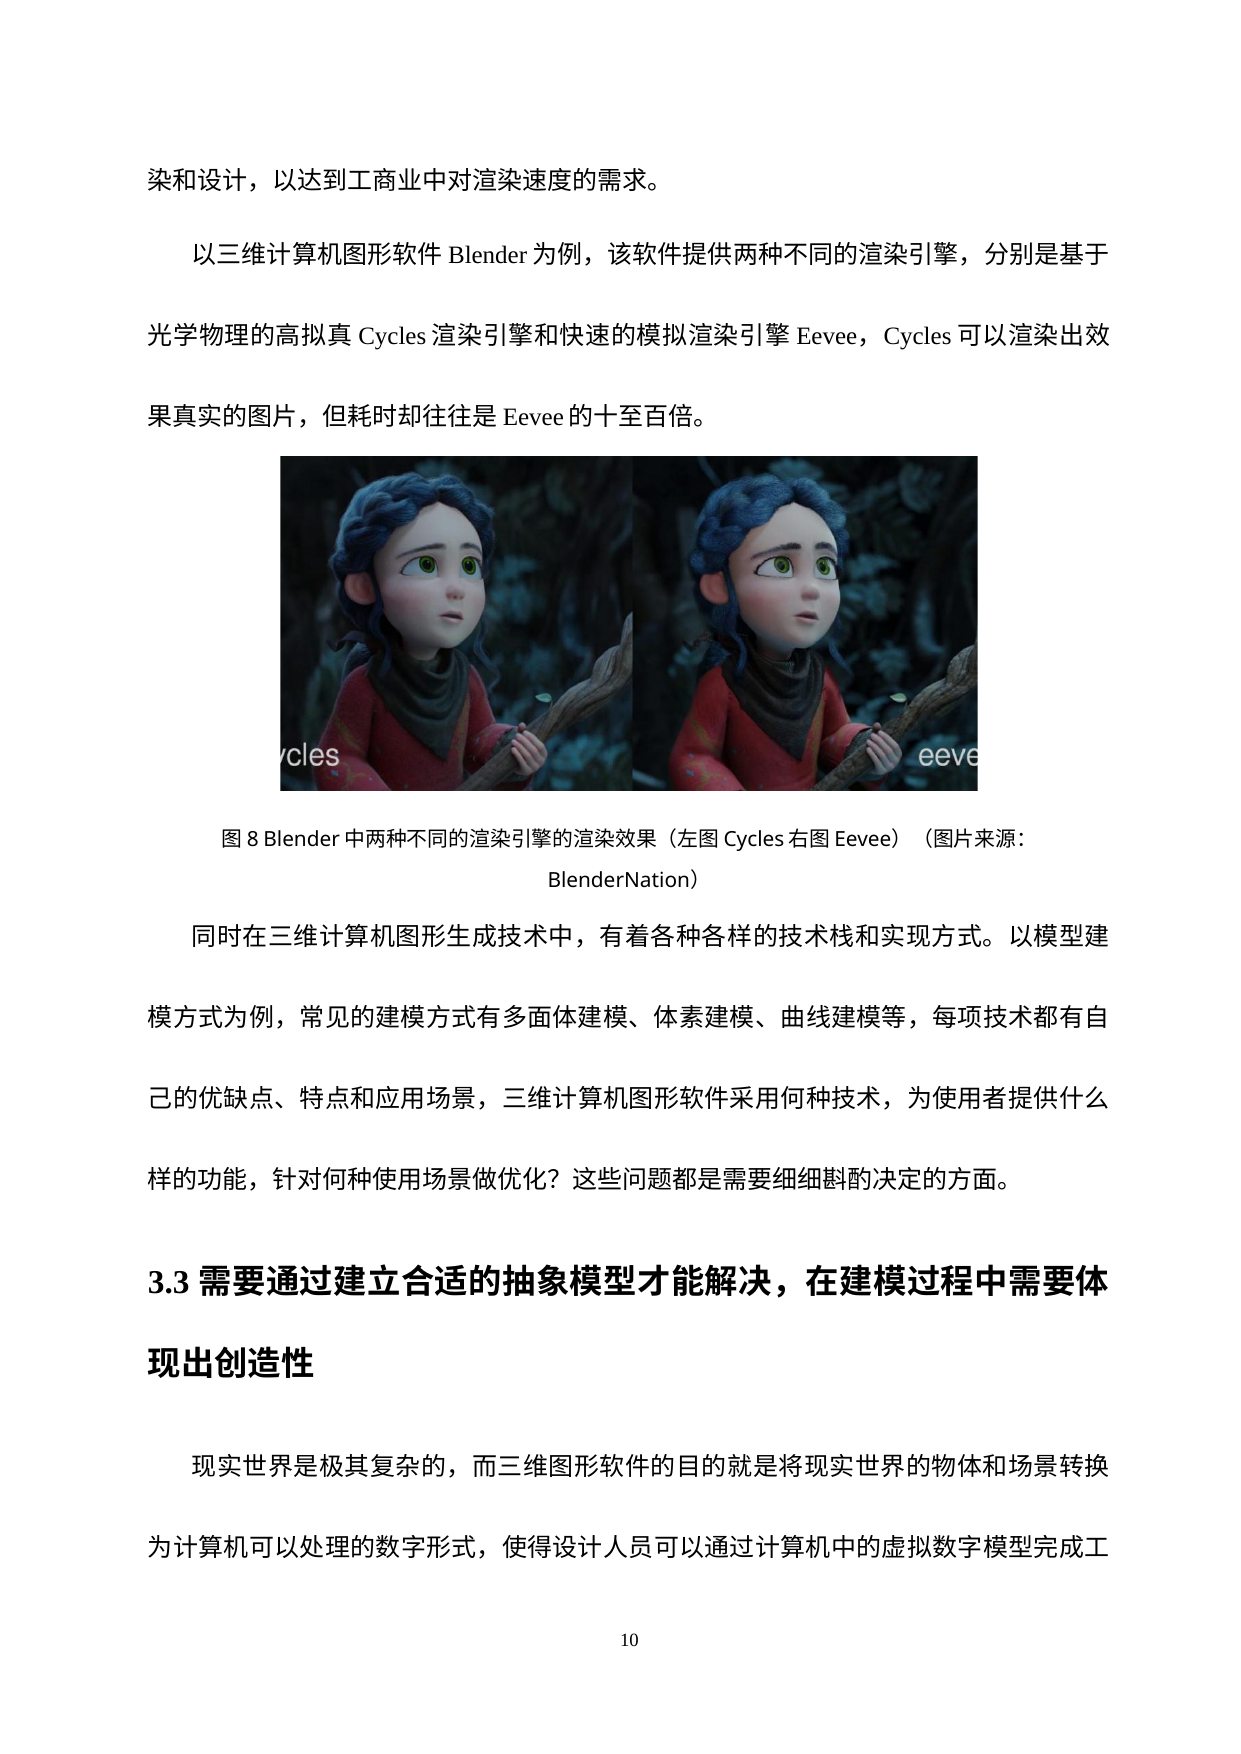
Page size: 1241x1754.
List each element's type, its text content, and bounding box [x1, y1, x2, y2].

text 图 8 Blender中两种不同的渲染引擎的渲染效果（左图Cycles右图Eevee）（图片来源：BlenderNation） [148, 821, 1110, 894]
text 因此许多三维图形软件往往需要平衡算法效果、算法速度、硬件性能、应用需求等多方面因素，不采用复杂的物理算法，而是通过光栅化等近似模拟的方式，进行图形渲染和设计，以达到工商业中对渲染速度的需求。 [148, 146, 1110, 211]
picture [280, 456, 978, 791]
subtitle 3.3 需要通过建立合适的抽象模型才能解决，在建模过程中需要体现出创造性 [148, 1247, 1110, 1393]
text 现实世界是极其复杂的，而三维图形软件的目的就是将现实世界的物体和场景转换为计算机可以处理的数字形式，使得设计人员可以通过计算机中的虚拟数字模型完成工业设计、产品制造、拟真和可视化等功能。 [148, 1432, 1110, 1578]
text 以三维计算机图形软件Blender为例，该软件提供两种不同的渲染引擎，分别是基于光学物理的高拟真Cycles渲染引擎和快速的模拟渲染引擎Eevee，Cycles可以渲染出效果真实的图片，但耗时却往往是Eevee的十至百倍。 [148, 220, 1110, 447]
text 同时在三维计算机图形生成技术中，有着各种各样的技术栈和实现方式。以模型建模方式为例，常见的建模方式有多面体建模、体素建模、曲线建模等，每项技术都有自己的优缺点、特点和应用场景，三维计算机图形软件采用何种技术，为使用者提供什么样的功能，针对何种使用场景做优化？这些问题都是需要细细斟酌决定的方面。 [148, 902, 1110, 1211]
